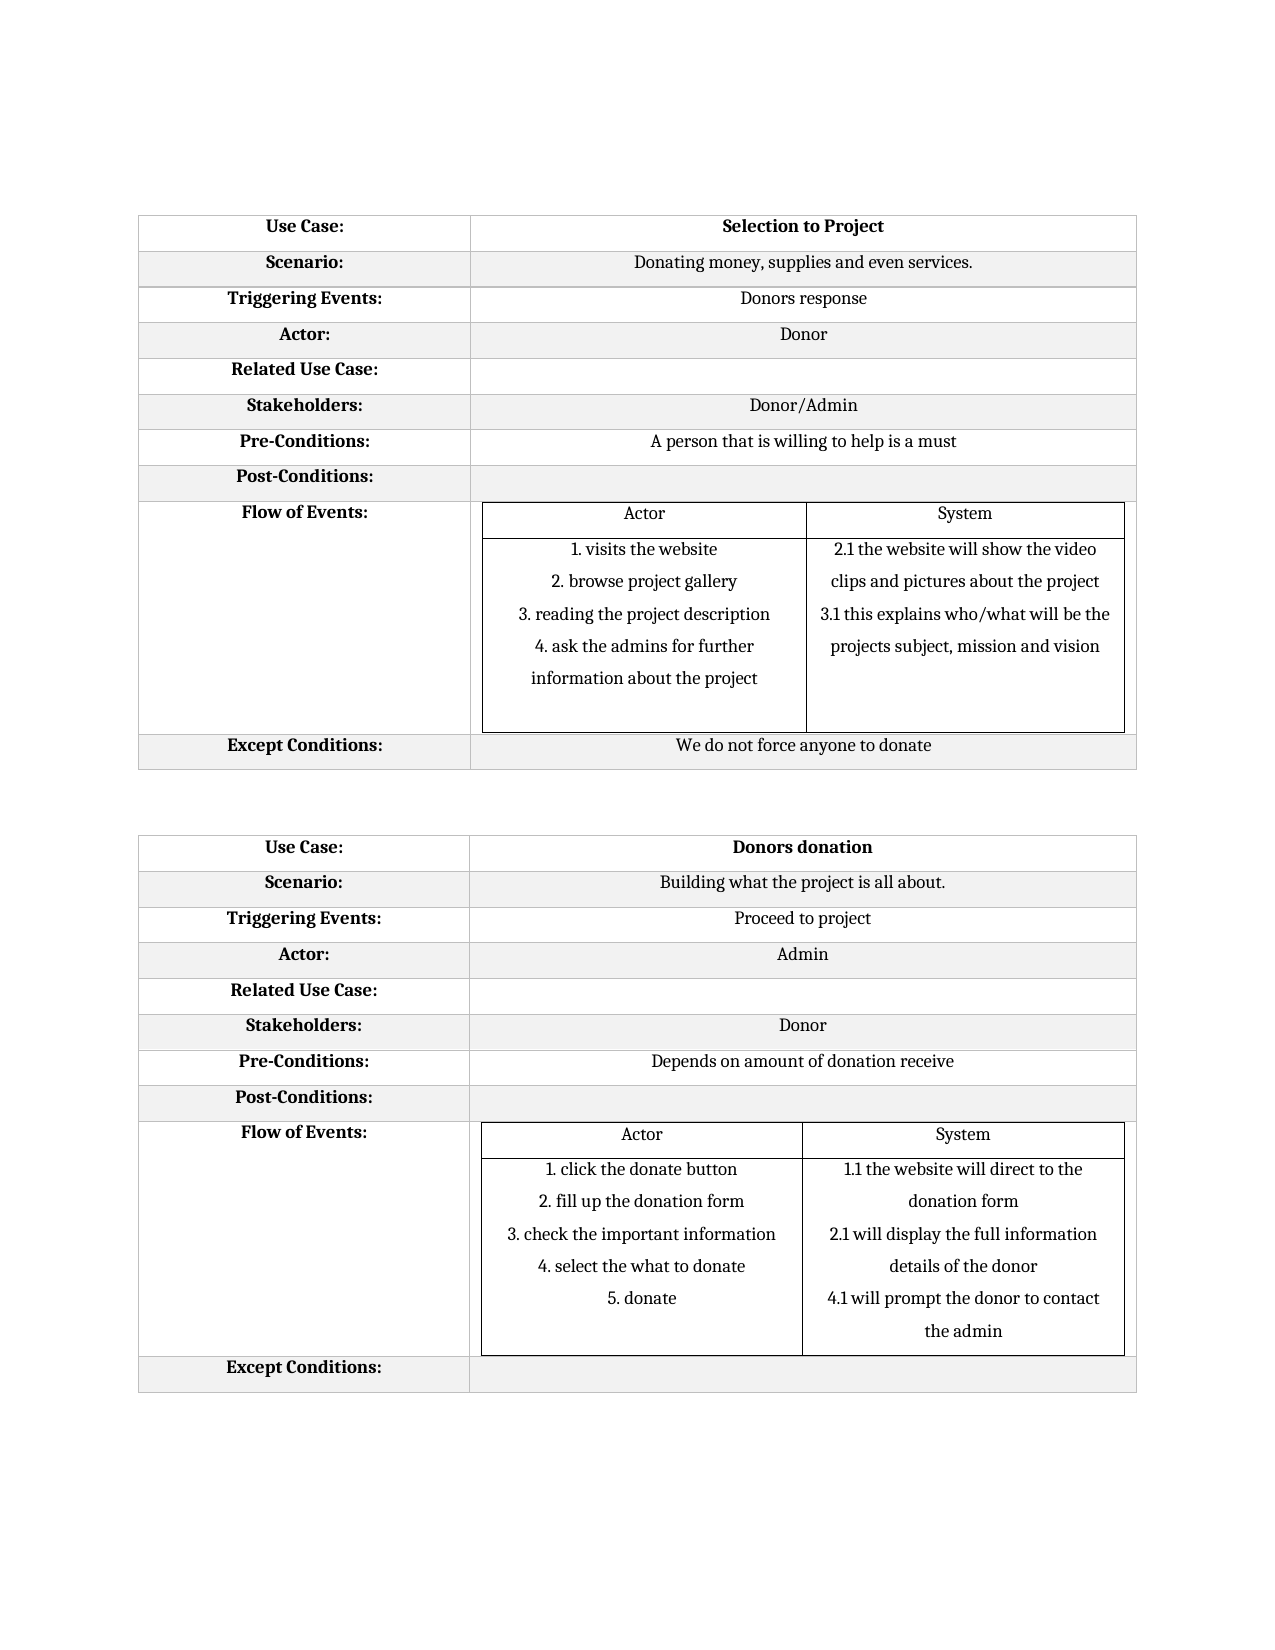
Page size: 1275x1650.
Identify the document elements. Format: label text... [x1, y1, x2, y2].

table_cell Post-Conditions: [139, 466, 470, 501]
table_cell [482, 1159, 802, 1355]
table_cell [470, 979, 1136, 1014]
table_cell Post-Conditions: [139, 1086, 469, 1121]
table_cell Admin [470, 943, 1136, 978]
table_cell [470, 1357, 1136, 1392]
table_cell [1125, 502, 1136, 733]
table_cell Stakeholders: [139, 395, 470, 429]
table_cell [483, 539, 806, 732]
table_cell [471, 502, 482, 733]
table_cell [470, 1086, 1136, 1121]
table_cell Related Use Case: [139, 359, 470, 393]
table_cell Actor: [139, 943, 469, 978]
table_cell Scenario: [139, 252, 470, 286]
table_cell Except Conditions: [139, 735, 470, 769]
table_cell [482, 1123, 802, 1158]
table_cell Scenario: [139, 872, 469, 907]
table_cell [471, 466, 1136, 501]
table_cell Donor [470, 1015, 1136, 1049]
table_cell Except Conditions: [139, 1357, 469, 1392]
table_cell Donor/Admin [471, 395, 1136, 429]
table_cell [483, 503, 806, 538]
table_cell [1125, 1122, 1136, 1356]
table_cell [807, 503, 1124, 538]
table_cell Triggering Events: [139, 288, 470, 322]
table_cell Triggering Events: [139, 908, 469, 942]
table_cell Depends on amount of donation receive [470, 1051, 1136, 1085]
table_cell A person that is willing to help is a must [471, 430, 1136, 465]
table_cell Flow of Events: [139, 1122, 469, 1356]
table_cell Donors response [471, 288, 1136, 322]
table_cell Building what the project is all about. [470, 872, 1136, 907]
table_header Donors donation [470, 836, 1136, 871]
table_header Selection to Project [471, 216, 1136, 251]
table_cell Donor [471, 323, 1136, 358]
table_cell [471, 359, 1136, 393]
table_header Use Case: [139, 216, 470, 251]
table_cell [470, 1122, 481, 1356]
table_cell Donating money, supplies and even services. [471, 252, 1136, 286]
table_header Use Case: [139, 836, 469, 871]
table_cell Actor: [139, 323, 470, 358]
table_cell Related Use Case: [139, 979, 469, 1014]
table_cell [807, 539, 1124, 732]
table_cell Pre-Conditions: [139, 1051, 469, 1085]
table_cell [803, 1159, 1124, 1355]
table_cell We do not force anyone to donate [471, 735, 1136, 769]
table_cell Proceed to project [470, 908, 1136, 942]
table_cell [803, 1123, 1124, 1158]
table_cell Stakeholders: [139, 1015, 469, 1049]
table_cell Flow of Events: [139, 502, 470, 733]
table_cell Pre-Conditions: [139, 430, 470, 465]
